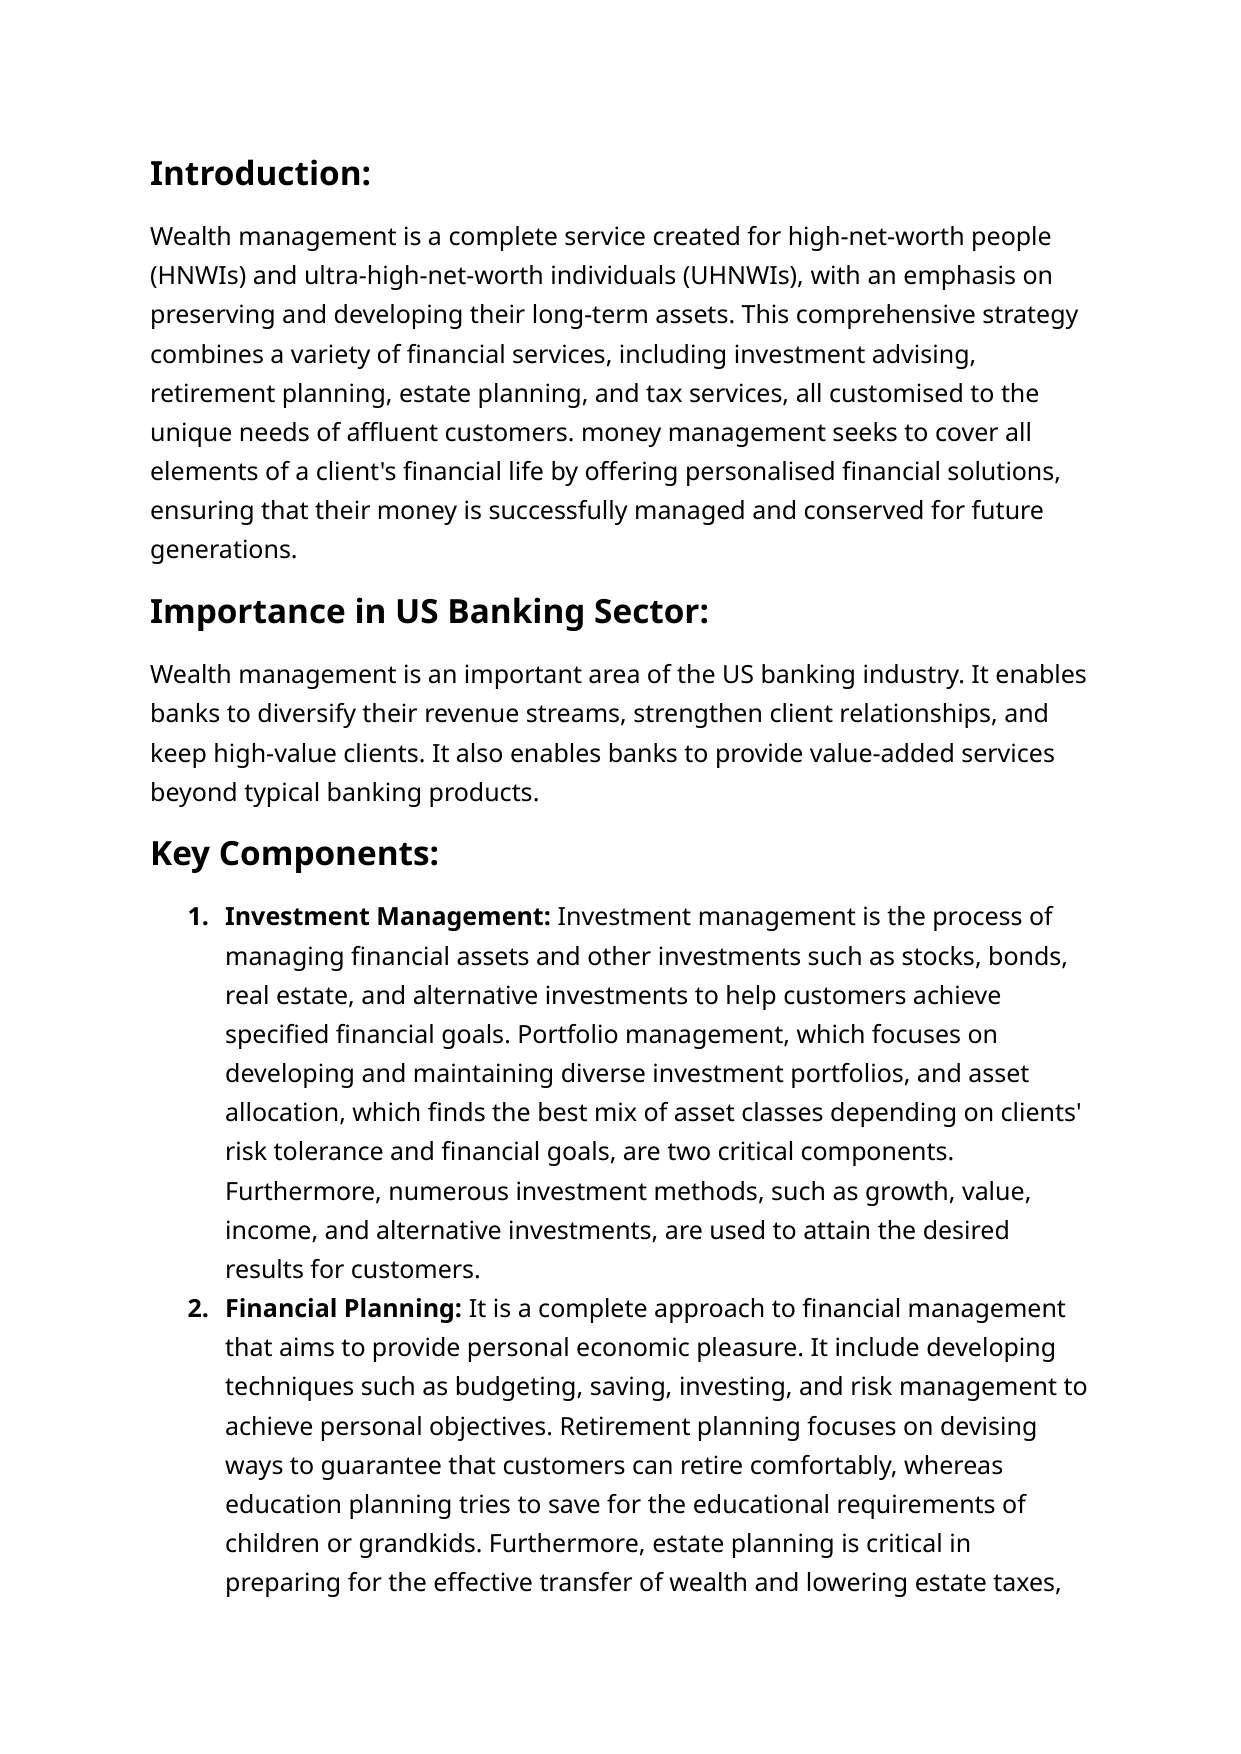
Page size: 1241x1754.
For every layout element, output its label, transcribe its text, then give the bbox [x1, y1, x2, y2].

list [187, 1291, 1090, 1599]
list Investment Management: Investment management is the process of managing financial assets and other investments such as stocks, bonds, real estate, and alternative investments to help customers achieve specified financial goals. Portfolio management, which focuses on developing and maintaining diverse investment portfolios, and asset allocation, which finds the best mix of asset classes depending on clients' risk tolerance and financial goals, are two critical components. Furthermore, numerous investment methods, such as growth, value, income, and alternative investments, are used to attain the desired results for customers. [187, 899, 1090, 1286]
text Importance in US Banking Sector: [150, 588, 1090, 633]
text Introduction: [150, 150, 1090, 195]
text Key Components: [150, 830, 1090, 876]
text Wealth management is a complete service created for high-net-worth people (HNWIs) and ultra-high-net-worth individuals (UHNWIs), with an emphasis on preserving and developing their long-term assets. This comprehensive strategy combines a variety of financial services, including investment advising, retirement planning, estate planning, and tax services, all customised to the unique needs of affluent customers. money management seeks to cover all elements of a client's financial life by offering personalised financial solutions, ensuring that their money is successfully managed and conserved for future generations. [150, 219, 1090, 566]
text Wealth management is an important area of the US banking industry. It enables banks to diversify their revenue streams, strengthen client relationships, and keep high-value clients. It also enables banks to provide value-added services beyond typical banking products. [150, 657, 1090, 808]
